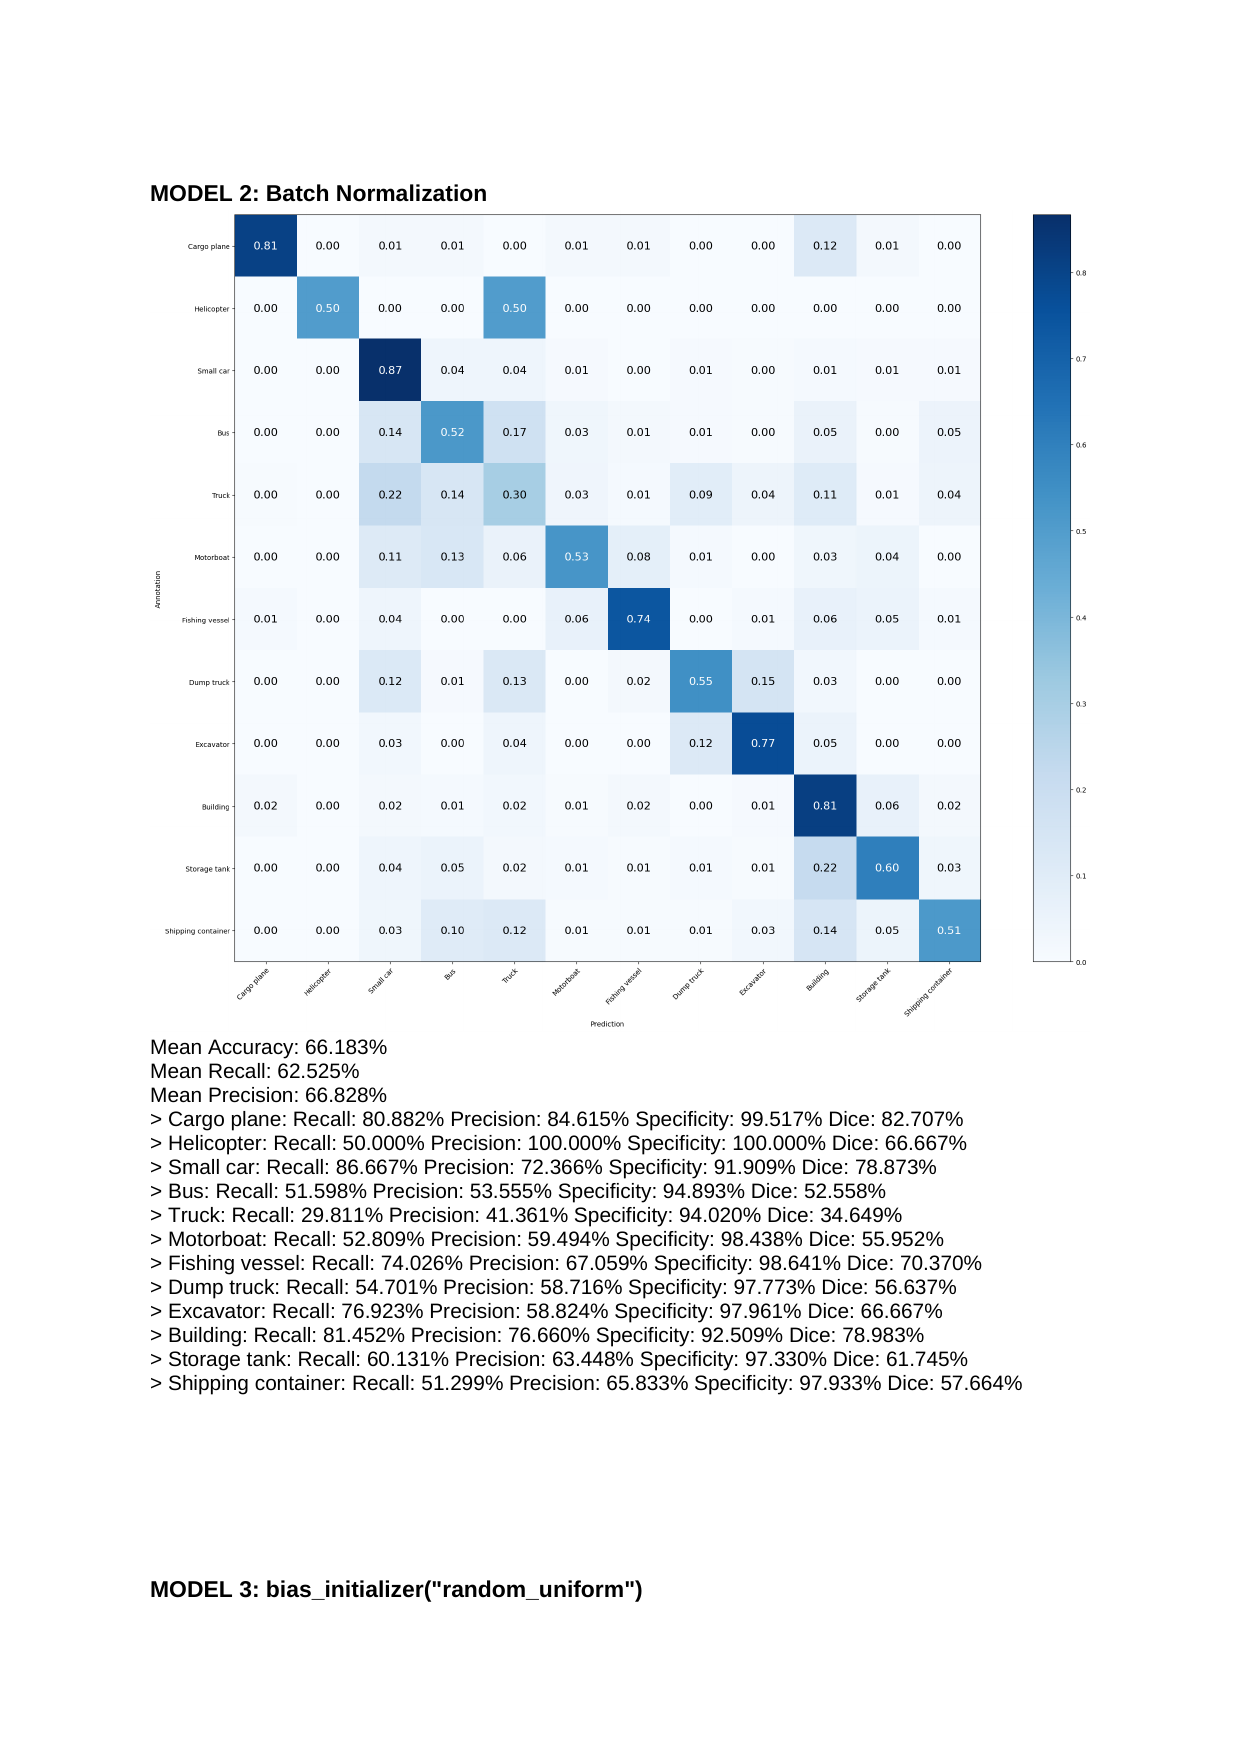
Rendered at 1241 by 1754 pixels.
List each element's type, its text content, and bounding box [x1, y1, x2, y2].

text > Dump truck: Recall: 54.701% Precision: 58.716% Specificity: 97.773% Dice: 56.637% [150, 1275, 1090, 1299]
text > Shipping container: Recall: 51.299% Precision: 65.833% Specificity: 97.933% Dice: 57.664% [150, 1371, 1090, 1394]
text > Storage tank: Recall: 60.131% Precision: 63.448% Specificity: 97.330% Dice: 61.745% [150, 1347, 1090, 1371]
text > Cargo plane: Recall: 80.882% Precision: 84.615% Specificity: 99.517% Dice: 82.707% [150, 1107, 1090, 1131]
text MODEL 3: bias_initializer("random_uniform") [150, 1576, 1090, 1602]
picture [150, 210, 1091, 1032]
text > Bus: Recall: 51.598% Precision: 53.555% Specificity: 94.893% Dice: 52.558% [150, 1179, 1090, 1203]
text > Excavator: Recall: 76.923% Precision: 58.824% Specificity: 97.961% Dice: 66.667% [150, 1299, 1090, 1323]
text > Truck: Recall: 29.811% Precision: 41.361% Specificity: 94.020% Dice: 34.649% [150, 1203, 1090, 1227]
text > Motorboat: Recall: 52.809% Precision: 59.494% Specificity: 98.438% Dice: 55.952% [150, 1227, 1090, 1251]
text Mean Precision: 66.828% [150, 1083, 1090, 1107]
text Mean Recall: 62.525% [150, 1059, 1090, 1083]
text > Helicopter: Recall: 50.000% Precision: 100.000% Specificity: 100.000% Dice: 66.667% [150, 1131, 1090, 1155]
text > Building: Recall: 81.452% Precision: 76.660% Specificity: 92.509% Dice: 78.983% [150, 1323, 1090, 1347]
text > Fishing vessel: Recall: 74.026% Precision: 67.059% Specificity: 98.641% Dice: 70.370% [150, 1251, 1090, 1275]
text MODEL 2: Batch Normalization [150, 180, 1090, 207]
text Mean Accuracy: 66.183% [150, 1035, 1090, 1059]
text > Small car: Recall: 86.667% Precision: 72.366% Specificity: 91.909% Dice: 78.873% [150, 1155, 1090, 1179]
